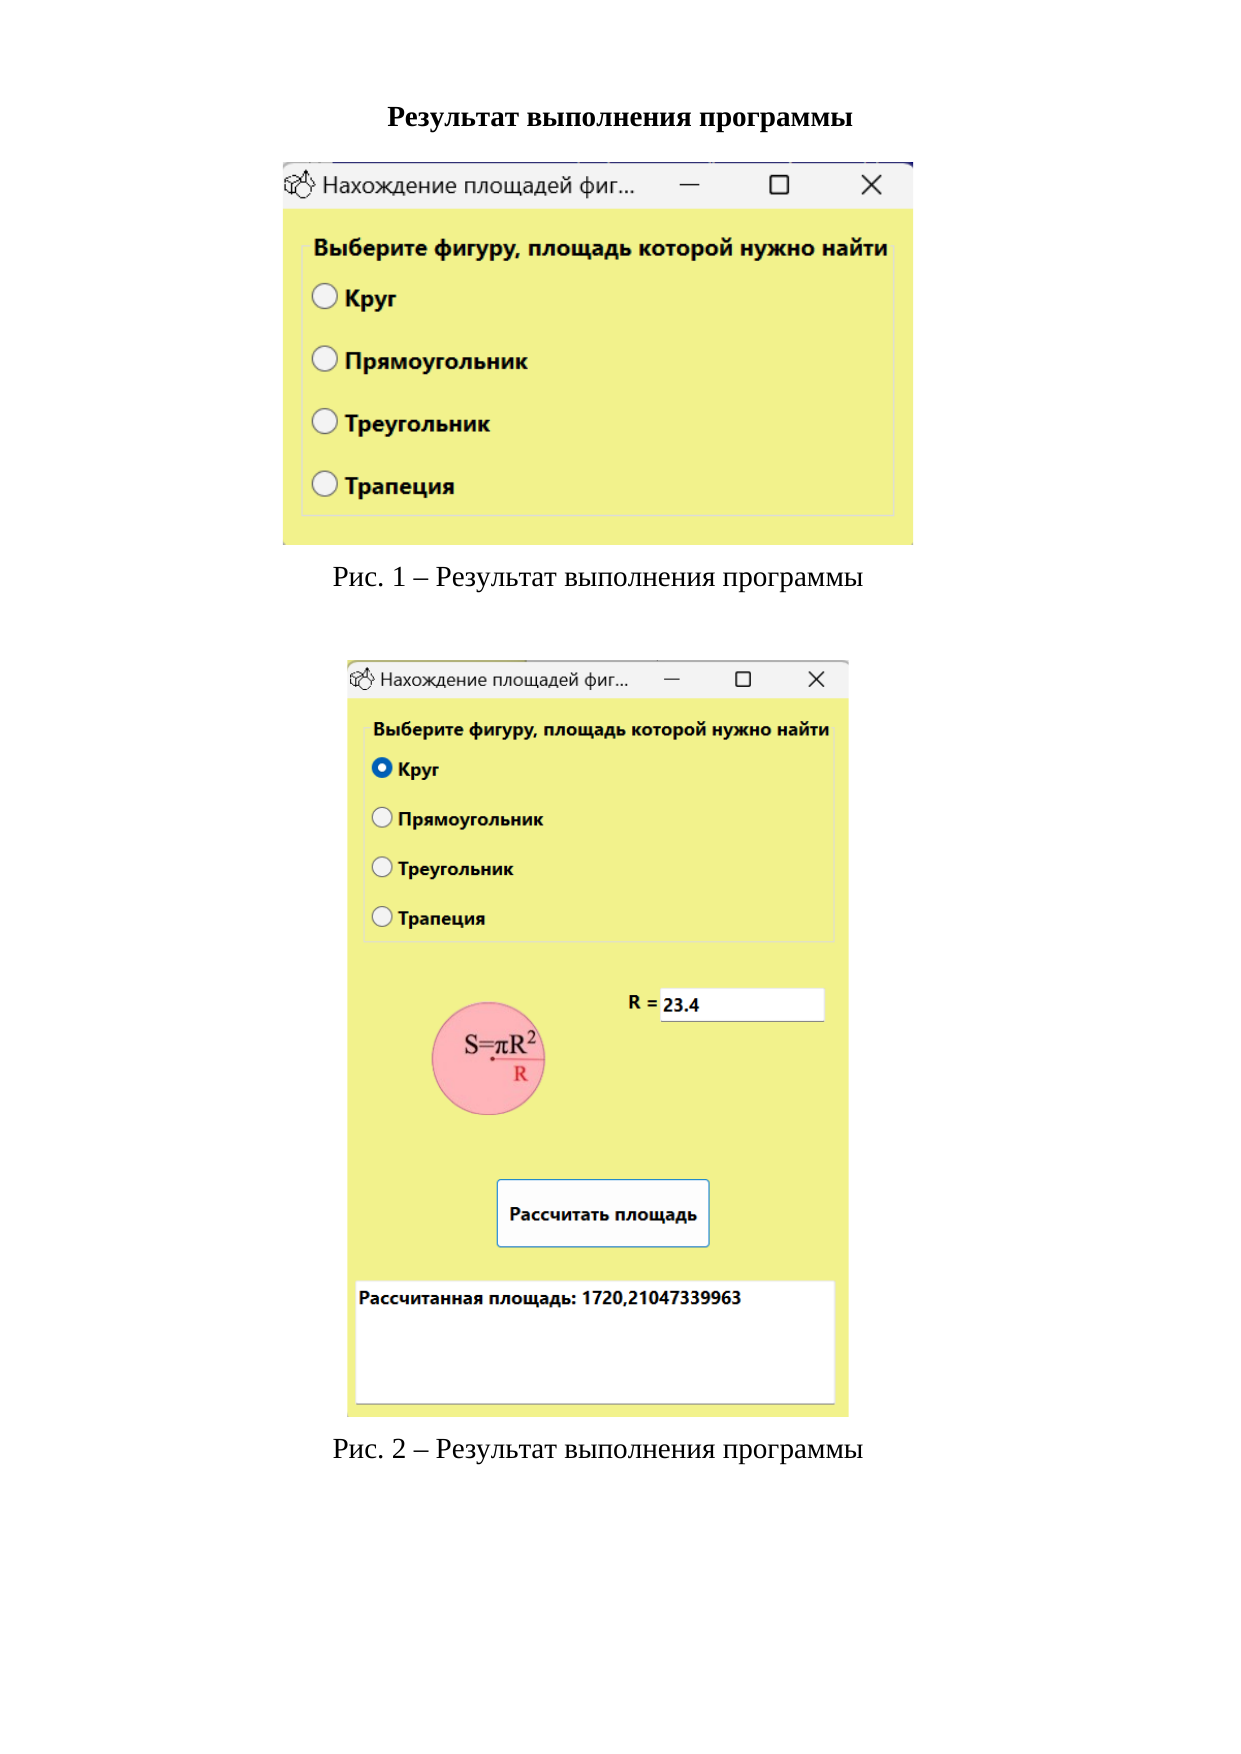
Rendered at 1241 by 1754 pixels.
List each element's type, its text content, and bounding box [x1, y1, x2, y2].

picture [347, 660, 849, 1417]
text Рис. 2 – Результат выполнения программы [44, 1431, 1152, 1465]
picture [282, 162, 914, 545]
subtitle Результат выполнения программы [88, 99, 1152, 132]
text Рис. 1 – Результат выполнения программы [44, 559, 1152, 593]
